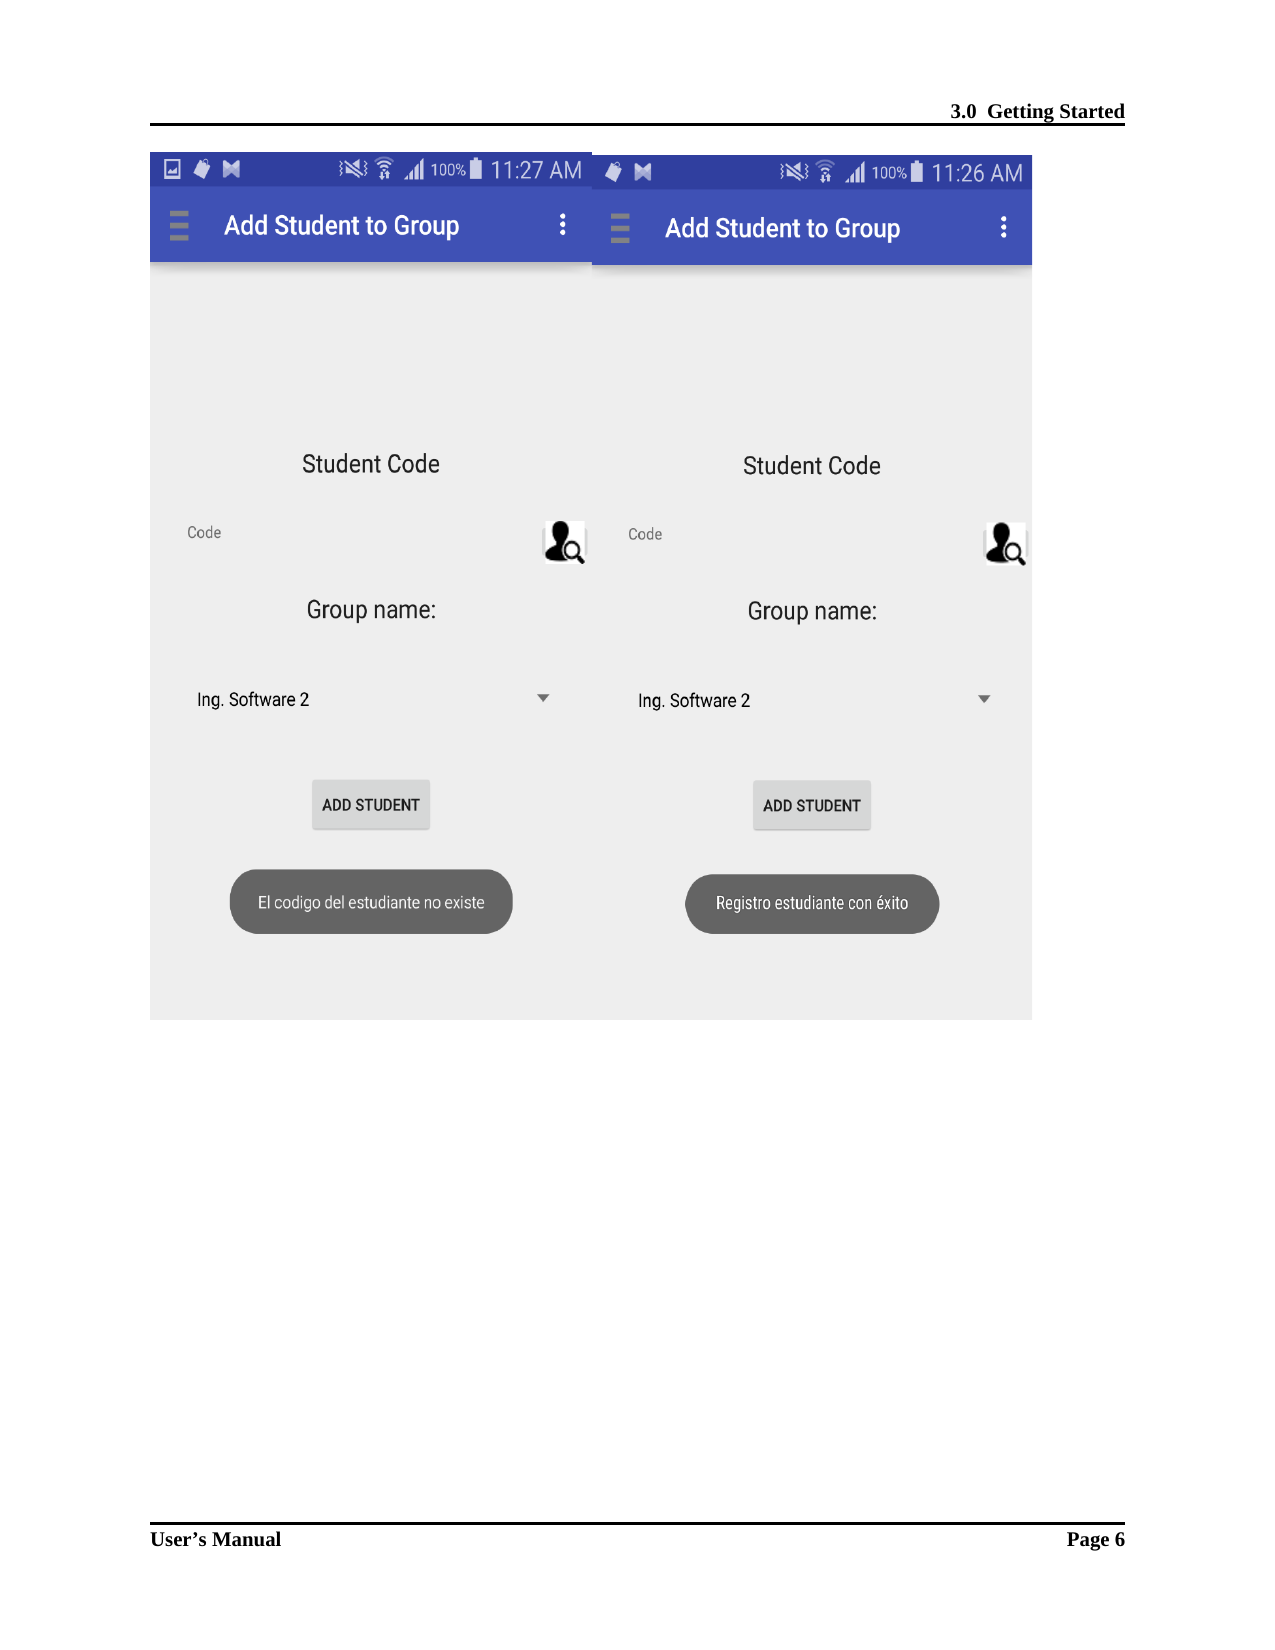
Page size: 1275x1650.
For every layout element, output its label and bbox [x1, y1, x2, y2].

picture [150, 152, 1033, 1020]
